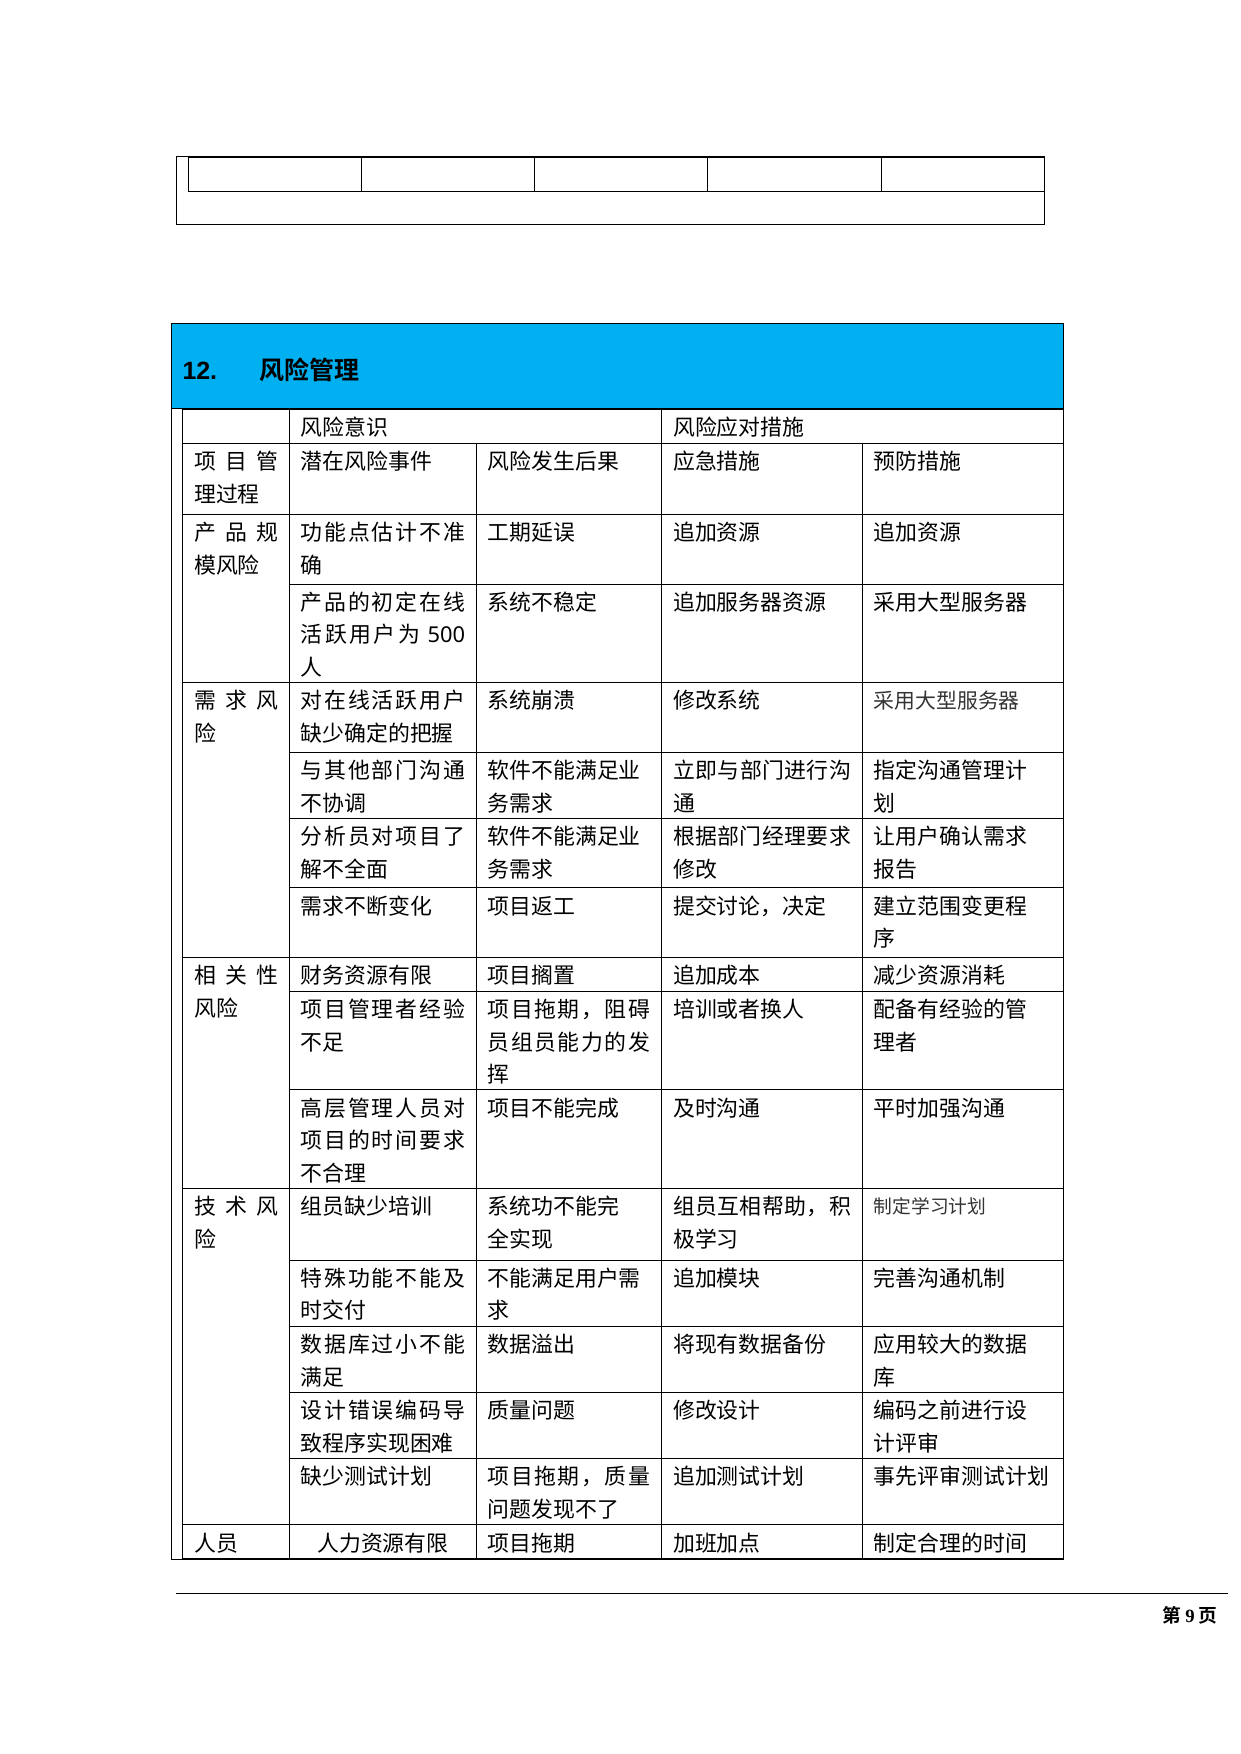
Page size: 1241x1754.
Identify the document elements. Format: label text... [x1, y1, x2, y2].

table_cell [863, 444, 1063, 514]
table_cell [183, 410, 289, 443]
table_cell [863, 958, 1063, 991]
table_cell [290, 1327, 476, 1392]
table_cell [863, 1393, 1063, 1458]
table_cell [863, 1090, 1063, 1188]
table_cell [290, 1393, 476, 1458]
table_cell [863, 753, 1063, 818]
table_cell [477, 1189, 661, 1260]
table_cell [290, 819, 476, 887]
table_cell [662, 819, 862, 887]
table_cell [863, 888, 1063, 957]
table_cell [477, 819, 661, 887]
table_cell [477, 1459, 661, 1524]
table_cell [172, 409, 182, 1559]
table_cell [863, 585, 1063, 682]
table_cell [662, 1327, 862, 1392]
table_cell [662, 1189, 862, 1260]
table_cell [662, 1261, 862, 1326]
table_cell [863, 992, 1063, 1089]
table_cell [477, 1393, 661, 1458]
table_cell [863, 1459, 1063, 1524]
table_cell [477, 992, 661, 1089]
table_cell [290, 753, 476, 818]
table_cell [662, 1459, 862, 1524]
table_cell [290, 515, 476, 584]
table_cell [290, 1189, 476, 1260]
table_cell [477, 888, 661, 957]
table_cell [662, 444, 862, 514]
table_cell [477, 585, 661, 682]
table_cell [183, 1189, 289, 1524]
table_cell [662, 410, 1063, 443]
table_cell [863, 683, 1063, 752]
table_cell [477, 683, 661, 752]
table_cell [183, 444, 289, 514]
table_cell [662, 958, 862, 991]
table_cell [183, 1525, 289, 1558]
table_cell [863, 1189, 1063, 1260]
table_cell [863, 515, 1063, 584]
table_cell [183, 683, 289, 957]
table_cell [183, 958, 289, 1188]
table_cell [477, 515, 661, 584]
table_cell [477, 958, 661, 991]
table_cell [290, 958, 476, 991]
table_cell [290, 410, 661, 443]
table_cell [662, 992, 862, 1089]
table_cell [662, 753, 862, 818]
table_cell [863, 819, 1063, 887]
table_cell [290, 1525, 476, 1558]
table_cell [863, 1327, 1063, 1392]
table_cell [183, 515, 289, 682]
table_cell [863, 1261, 1063, 1326]
table_cell [290, 992, 476, 1089]
table_cell [662, 1090, 862, 1188]
table_cell [662, 683, 862, 752]
table_cell [477, 1261, 661, 1326]
table_cell [662, 515, 862, 584]
table_cell [290, 444, 476, 514]
table_cell [177, 157, 1044, 224]
table_cell [290, 1459, 476, 1524]
table_cell [662, 585, 862, 682]
table_cell [477, 1090, 661, 1188]
table_cell [290, 1261, 476, 1326]
table_cell [662, 1393, 862, 1458]
table_cell [477, 753, 661, 818]
table_cell [290, 585, 476, 682]
table_cell [477, 444, 661, 514]
table_cell [290, 1090, 476, 1188]
table_cell [477, 1327, 661, 1392]
table_cell [290, 888, 476, 957]
table_cell [662, 888, 862, 957]
table_cell [863, 1525, 1063, 1558]
table_cell [662, 1525, 862, 1558]
table_cell [477, 1525, 661, 1558]
table_cell [290, 683, 476, 752]
